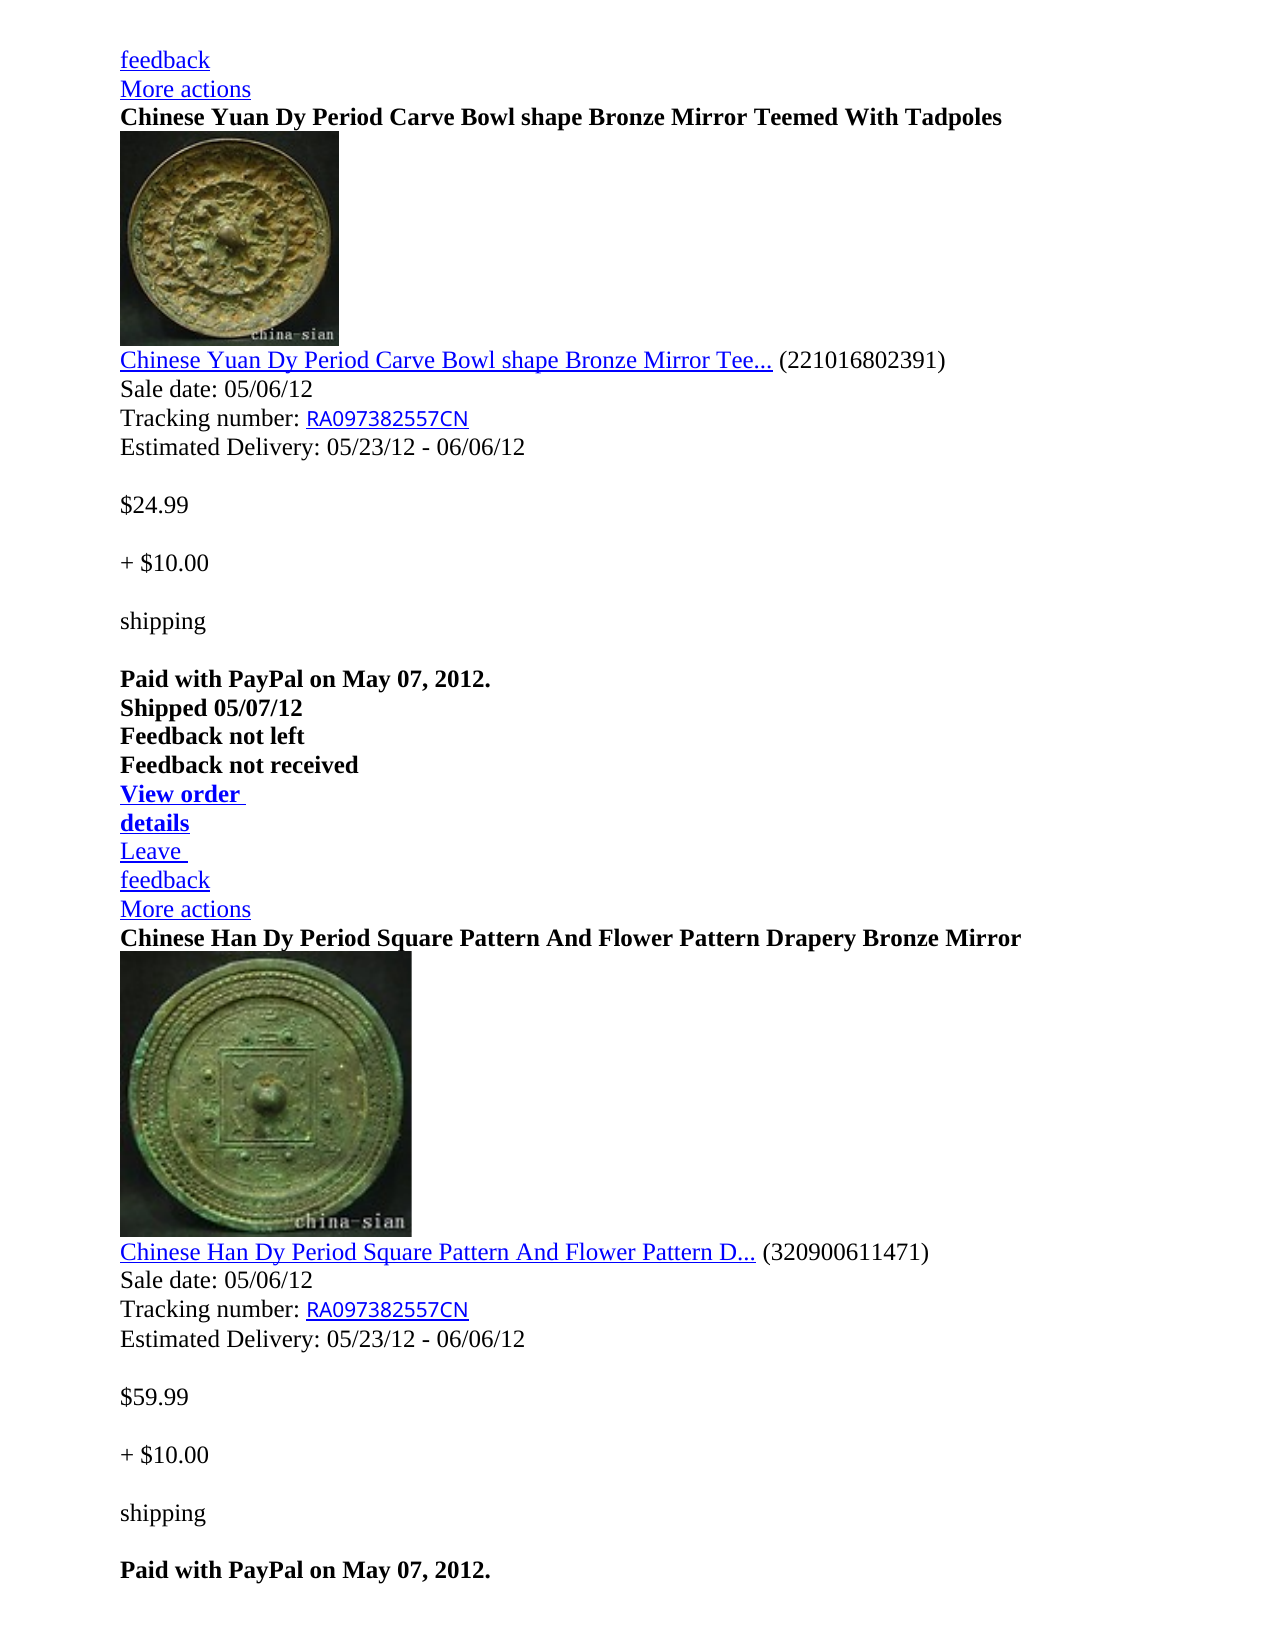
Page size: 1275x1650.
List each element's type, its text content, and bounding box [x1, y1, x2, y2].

text Chinese Han Dy Period Square Pattern And Flower Pattern D... (320900611471) [120, 1237, 1155, 1266]
table_cell More actions [120, 894, 276, 923]
text Sale date: 05/06/12 [120, 1266, 1155, 1294]
text Feedback not received [120, 750, 1155, 779]
text shipping [120, 606, 1155, 635]
text Chinese Han Dy Period Square Pattern And Flower Pattern Drapery Bronze Mirror [120, 923, 1155, 951]
text Tracking number: RA097382557CN [120, 1294, 1155, 1324]
text shipping [120, 1498, 1155, 1526]
text Tracking number: RA097382557CN [120, 403, 1155, 432]
text Chinese Yuan Dy Period Carve Bowl shape Bronze Mirror Tee... (221016802391) [120, 345, 1155, 374]
picture [120, 131, 339, 346]
text Chinese Yuan Dy Period Carve Bowl shape Bronze Mirror Teemed With Tadpoles [120, 102, 1155, 131]
text Estimated Delivery: 05/23/12 - 06/06/12 [120, 432, 1155, 461]
table_cell Leave feedback [120, 45, 276, 74]
text Paid with PayPal on May 07, 2012. [120, 664, 1155, 693]
text Shipped 05/07/12 [120, 693, 1155, 721]
picture [120, 951, 412, 1237]
text Feedback not left [120, 721, 1155, 750]
text Sale date: 05/06/12 [120, 374, 1155, 403]
table_cell More actions [120, 74, 276, 102]
text Paid with PayPal on May 07, 2012. [120, 1556, 1155, 1584]
text $24.99 [120, 490, 1155, 519]
table_cell Leave feedback [120, 836, 276, 894]
text + $10.00 [120, 548, 1155, 577]
table_header View order details [120, 779, 276, 836]
text Estimated Delivery: 05/23/12 - 06/06/12 [120, 1324, 1155, 1353]
text + $10.00 [120, 1440, 1155, 1468]
text $59.99 [120, 1382, 1155, 1411]
